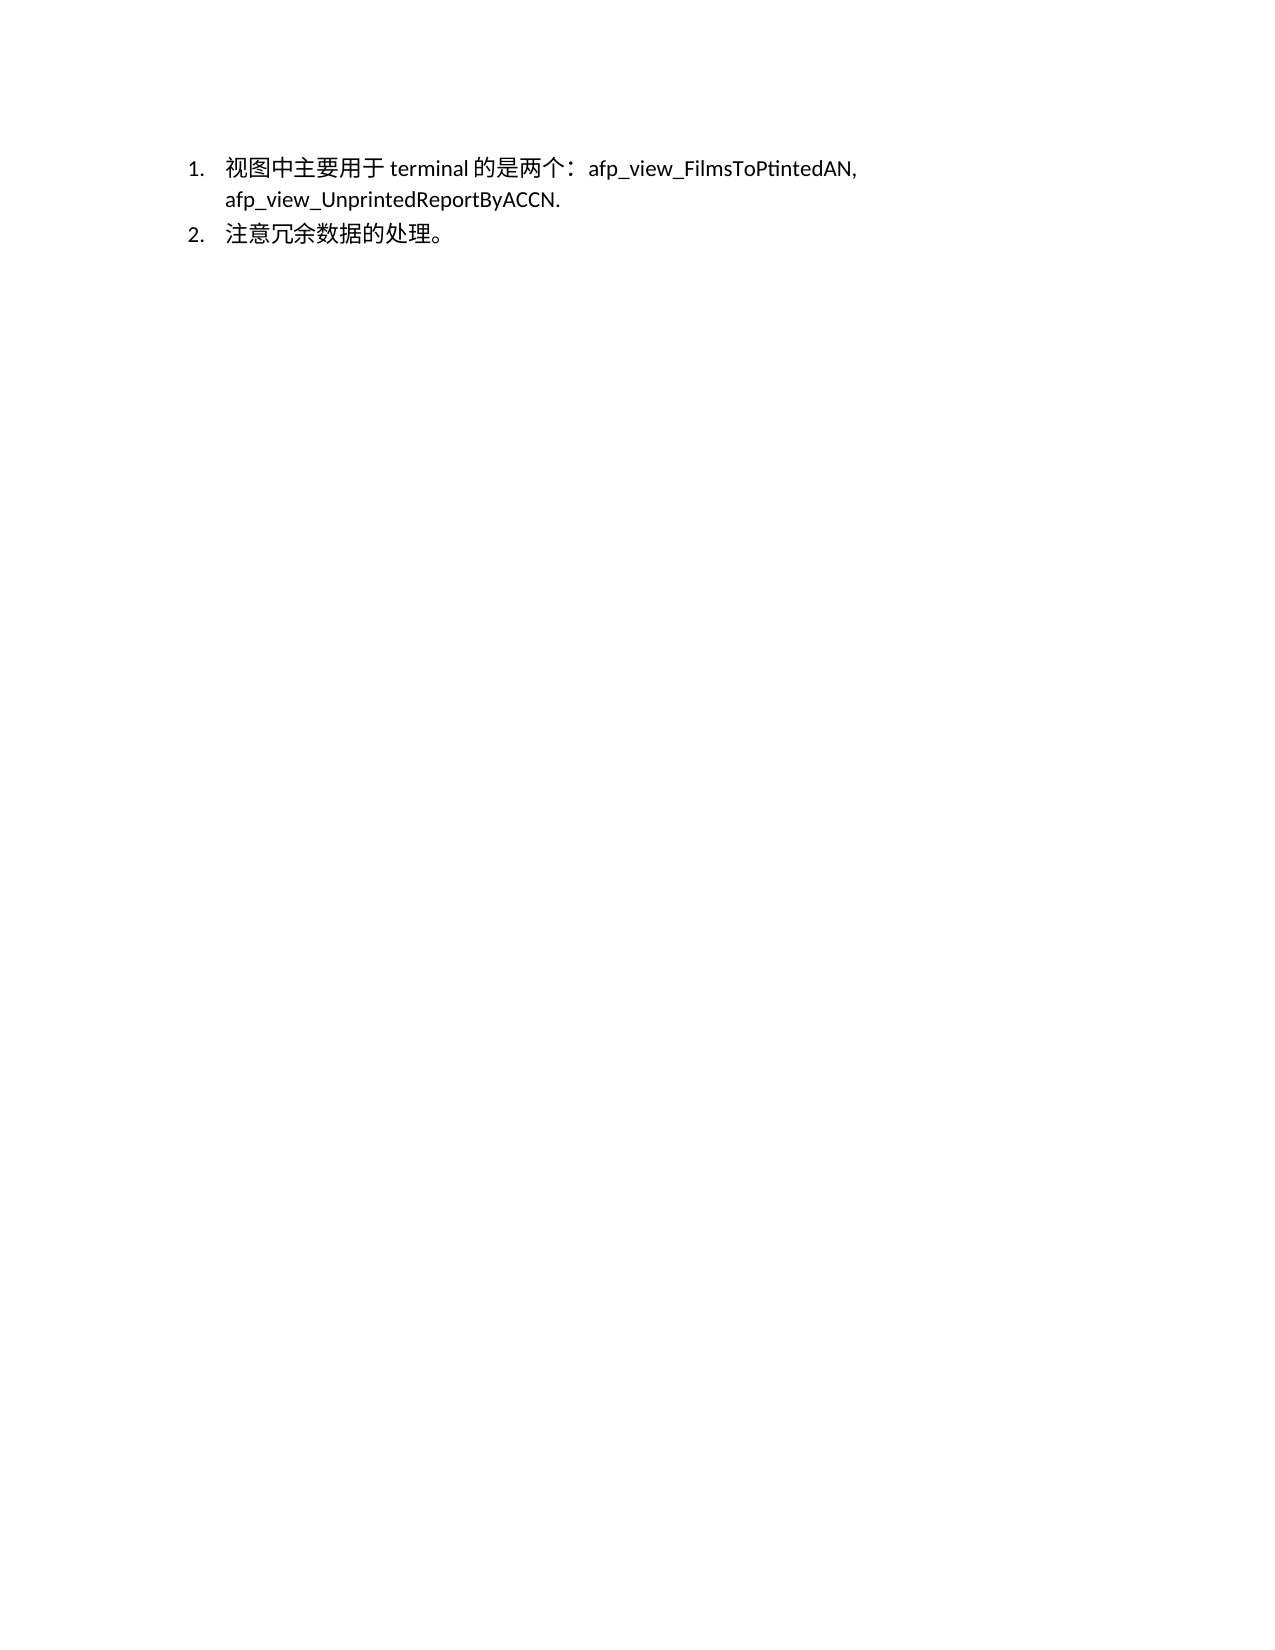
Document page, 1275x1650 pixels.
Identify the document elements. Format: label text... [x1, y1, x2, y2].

list 注意冗余数据的处理。 [187, 216, 1125, 249]
list 视图中主要用于terminal的是两个：afp_view_FilmsToPtintedAN, afp_view_UnprintedReportByACCN. [187, 150, 1125, 213]
